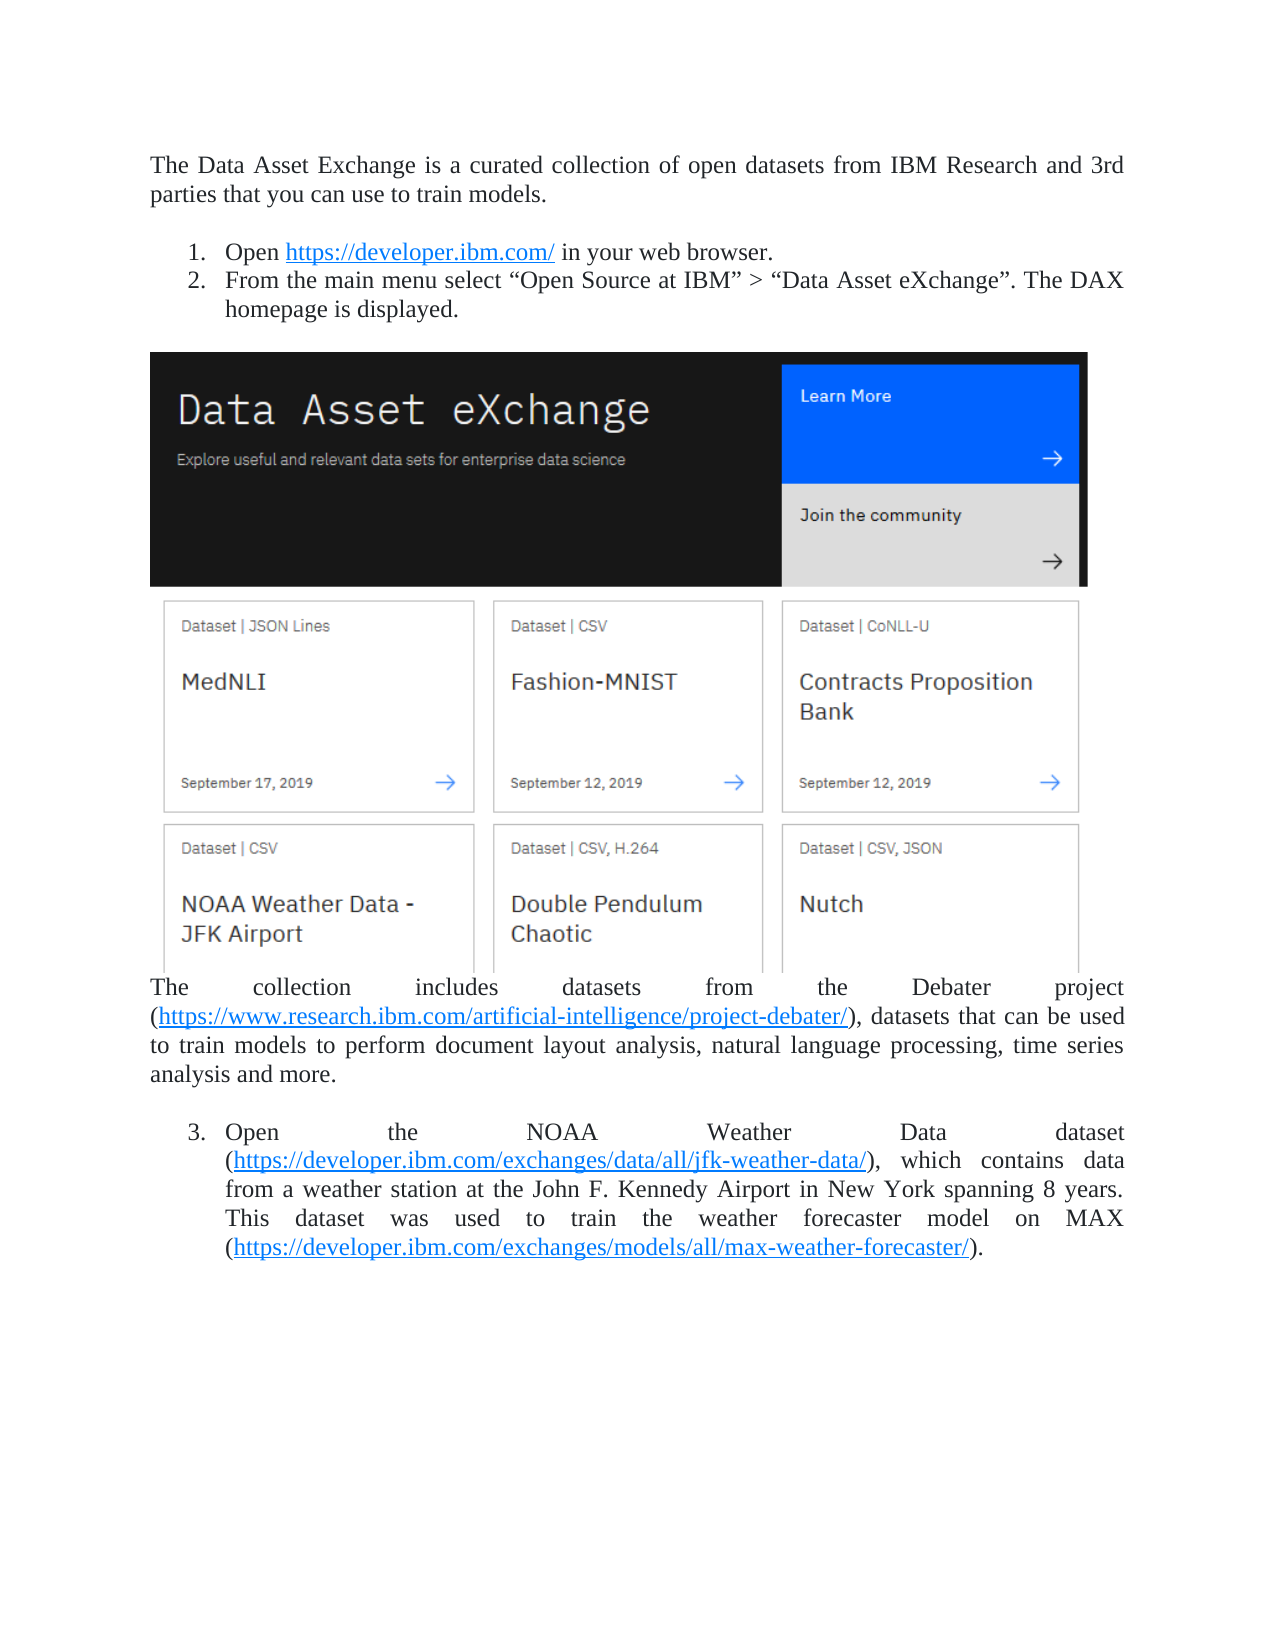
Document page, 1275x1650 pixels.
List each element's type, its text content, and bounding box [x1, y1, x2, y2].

list From the main menu select “Open Source at IBM” > “Data Asset eXchange”. The DAX homepage is displayed. [187, 265, 1125, 323]
list Open https://developer.ibm.com/ in your web browser. [187, 237, 1125, 265]
text The collection includes datasets from the Debater project (https://www.research.ibm.com/artificial-intelligence/project-debater/), datasets that can be used to train models to perform document layout analysis, natural language processing, time series analysis and more. [150, 972, 1125, 1087]
picture [150, 352, 1088, 973]
list Open the NOAA Weather Data dataset (https://developer.ibm.com/exchanges/data/all/jfk-weather-data/), which contains data from a weather station at the John F. Kennedy Airport in New York spanning 8 years. This dataset was used to train the weather forecaster model on MAX (https://developer.ibm.com/exchanges/models/all/max-weather-forecaster/). [187, 1117, 1125, 1260]
text The Data Asset Exchange is a curated collection of open datasets from IBM Research and 3rd parties that you can use to train models. [150, 150, 1125, 207]
